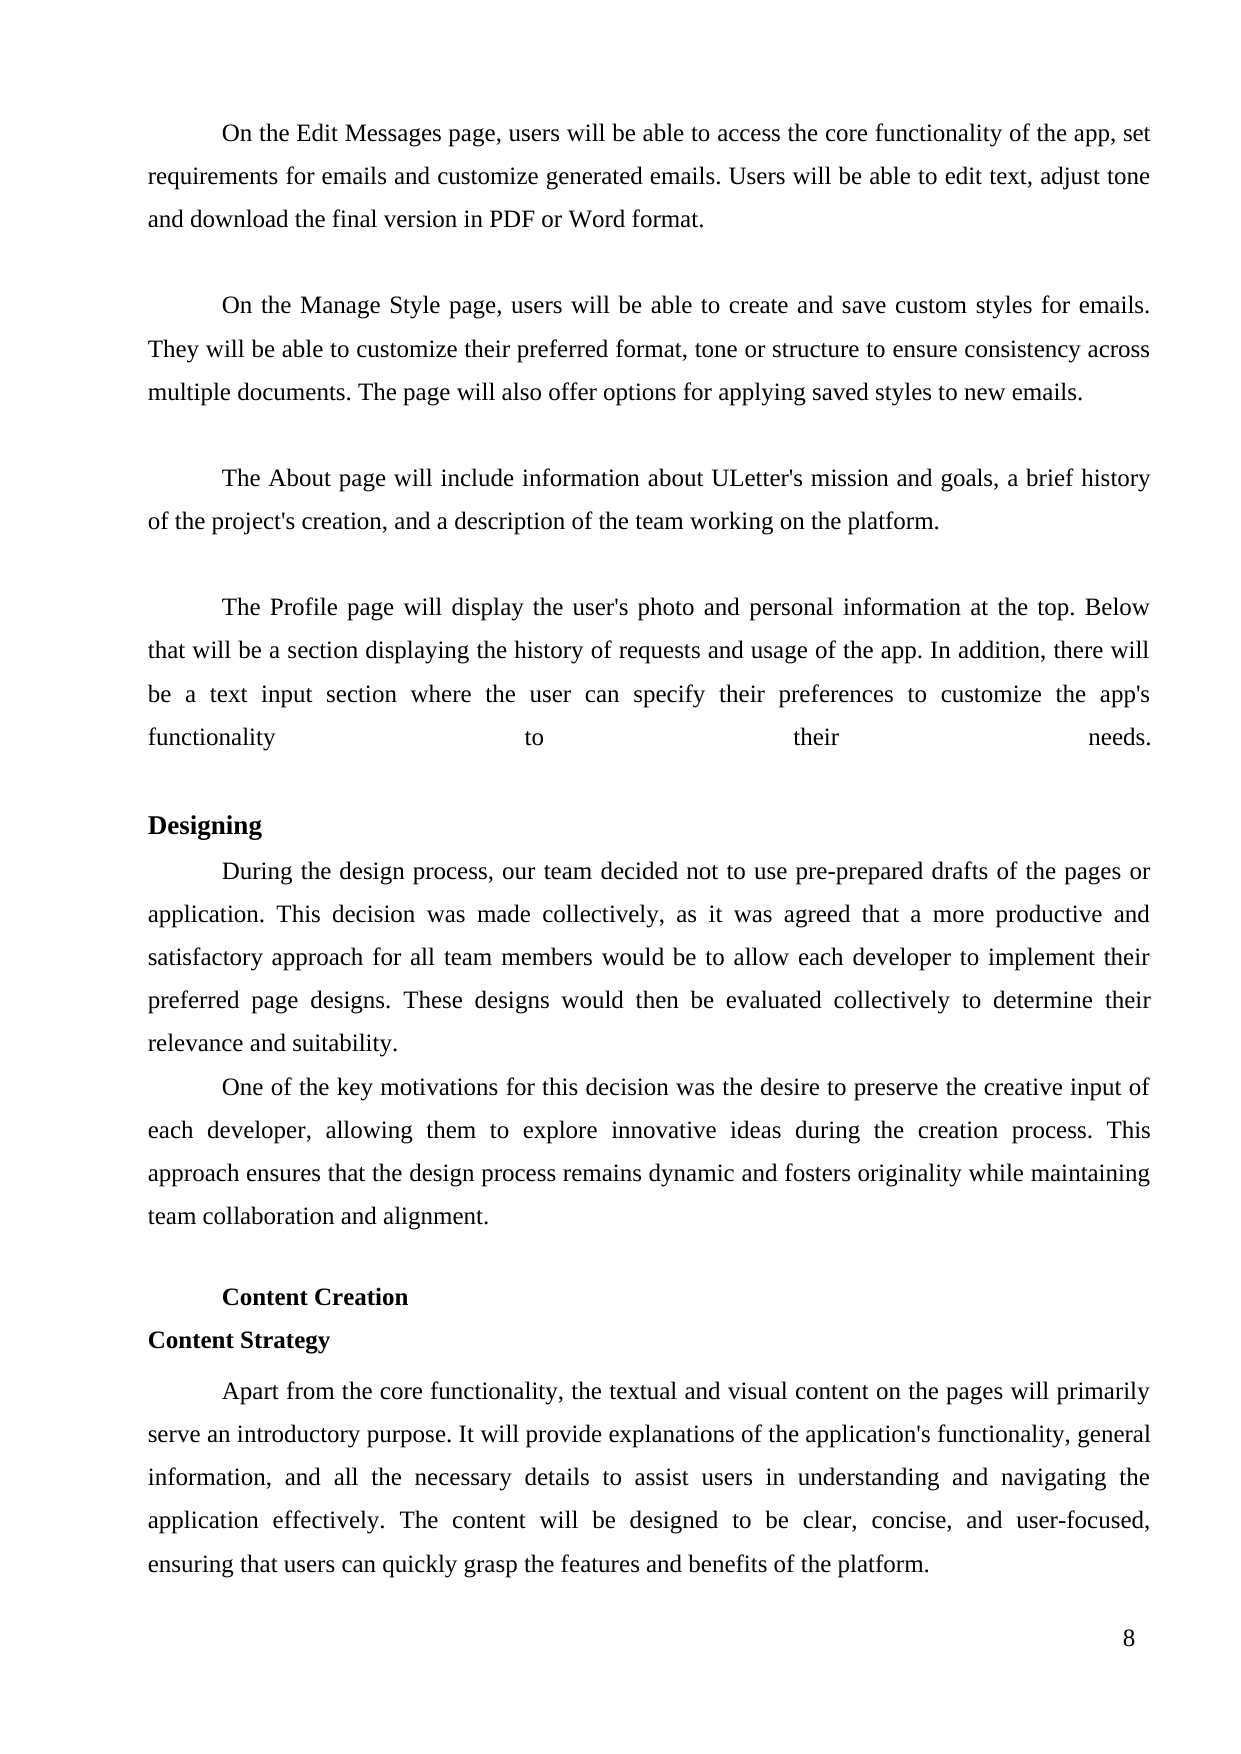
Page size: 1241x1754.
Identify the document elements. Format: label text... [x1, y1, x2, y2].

text On the Manage Style page, users will be able to create and save custom styles for emails. They will be able to customize their preferred format, tone or structure to ensure consistency across multiple documents. The page will also offer options for applying saved styles to new emails. [148, 291, 1152, 406]
text On the Edit Messages page, users will be able to access the core functionality of the app, set requirements for emails and customize generated emails. Users will be able to edit text, adjust tone and download the final version in PDF or Word format. [148, 118, 1152, 233]
subtitle Content Creation Content Strategy [148, 1282, 1152, 1353]
text During the design process, our team decided not to use pre-prepared drafts of the pages or application. This decision was made collectively, as it was agreed that a more productive and satisfactory approach for all team members would be to allow each developer to implement their preferred page designs. These designs would then be evaluated collectively to determine their relevance and suitability. [148, 856, 1152, 1057]
text The About page will include information about ULetter's mission and goals, a brief history of the project's creation, and a description of the team working on the platform. [148, 463, 1152, 535]
text Apart from the core functionality, the textual and visual content on the pages will primarily serve an introductory purpose. It will provide explanations of the application's functionality, general information, and all the necessary details to assist users in understanding and navigating the application effectively. The content will be designed to be clear, concise, and user-focused, ensuring that users can quickly grasp the features and benefits of the platform. [148, 1376, 1152, 1577]
text One of the key motivations for this decision was the desire to preserve the creative input of each developer, allowing them to explore innovative ideas during the creation process. This approach ensures that the design process remains dynamic and fosters originality while maintaining team collaboration and alignment. [148, 1072, 1152, 1230]
text The Profile page will display the user's photo and personal information at the top. Below that will be a section displaying the history of requests and usage of the app. In addition, there will be a text input section where the user can specify their preferences to customize the app's functionality to their needs. Designing [148, 592, 1152, 840]
